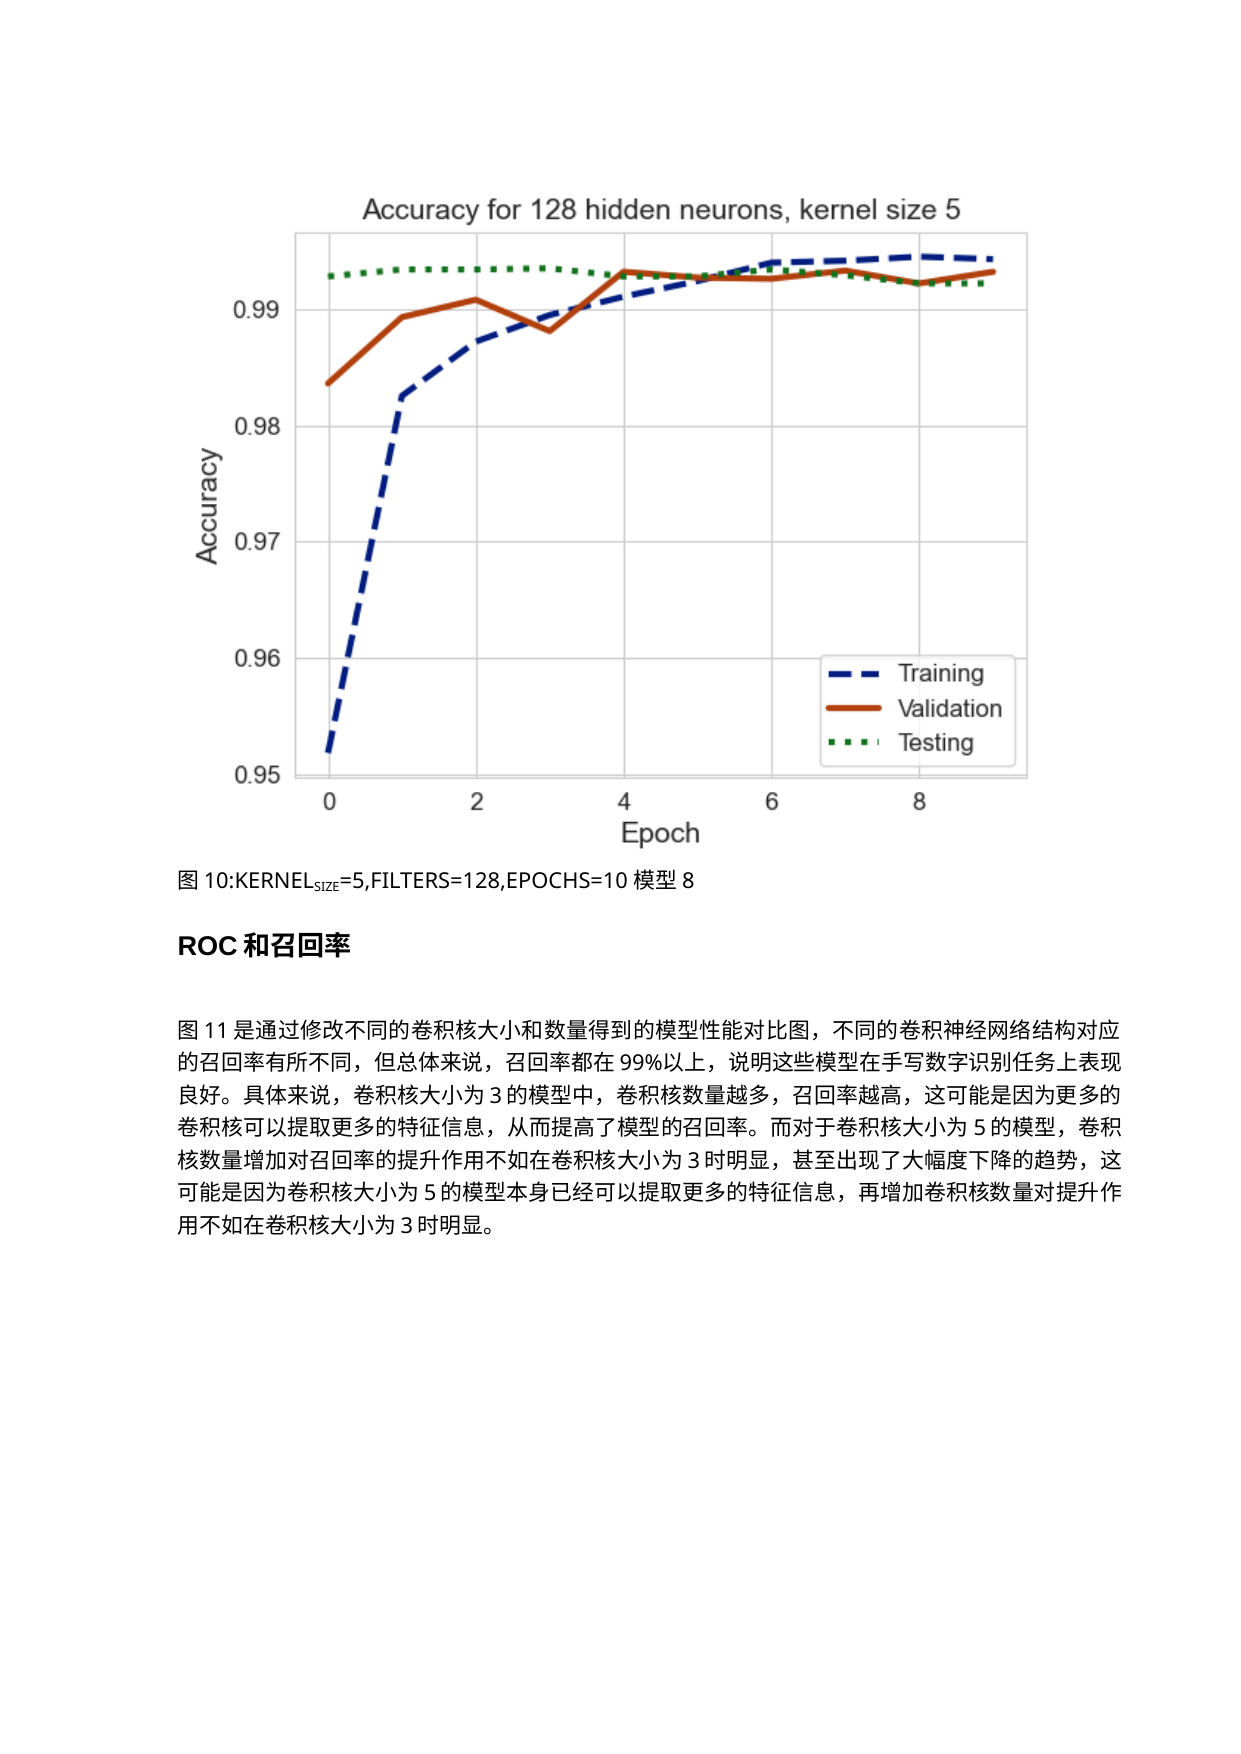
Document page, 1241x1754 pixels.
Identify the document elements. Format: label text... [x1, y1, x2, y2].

subtitle ROC和召回率 [177, 911, 1122, 976]
picture [177, 147, 1121, 856]
text 图10:KERNELSIZE=5,FILTERS=128,EPOCHS=10 模型8 [177, 863, 1122, 895]
text 图11是通过修改不同的卷积核大小和数量得到的模型性能对比图，不同的卷积神经网络结构对应的召回率有所不同，但总体来说，召回率都在99%以上，说明这些模型在手写数字识别任务上表现良好。具体来说，卷积核大小为3的模型中，卷积核数量越多，召回率越高，这可能是因为更多的卷积核可以提取更多的特征信息，从而提高了模型的召回率。而对于卷积核大小为5的模型，卷积核数量增加对召回率的提升作用不如在卷积核大小为3时明显，甚至出现了大幅度下降的趋势，这可能是因为卷积核大小为5的模型本身已经可以提取更多的特征信息，再增加卷积核数量对提升作用不如在卷积核大小为3时明显。 [177, 1012, 1122, 1240]
